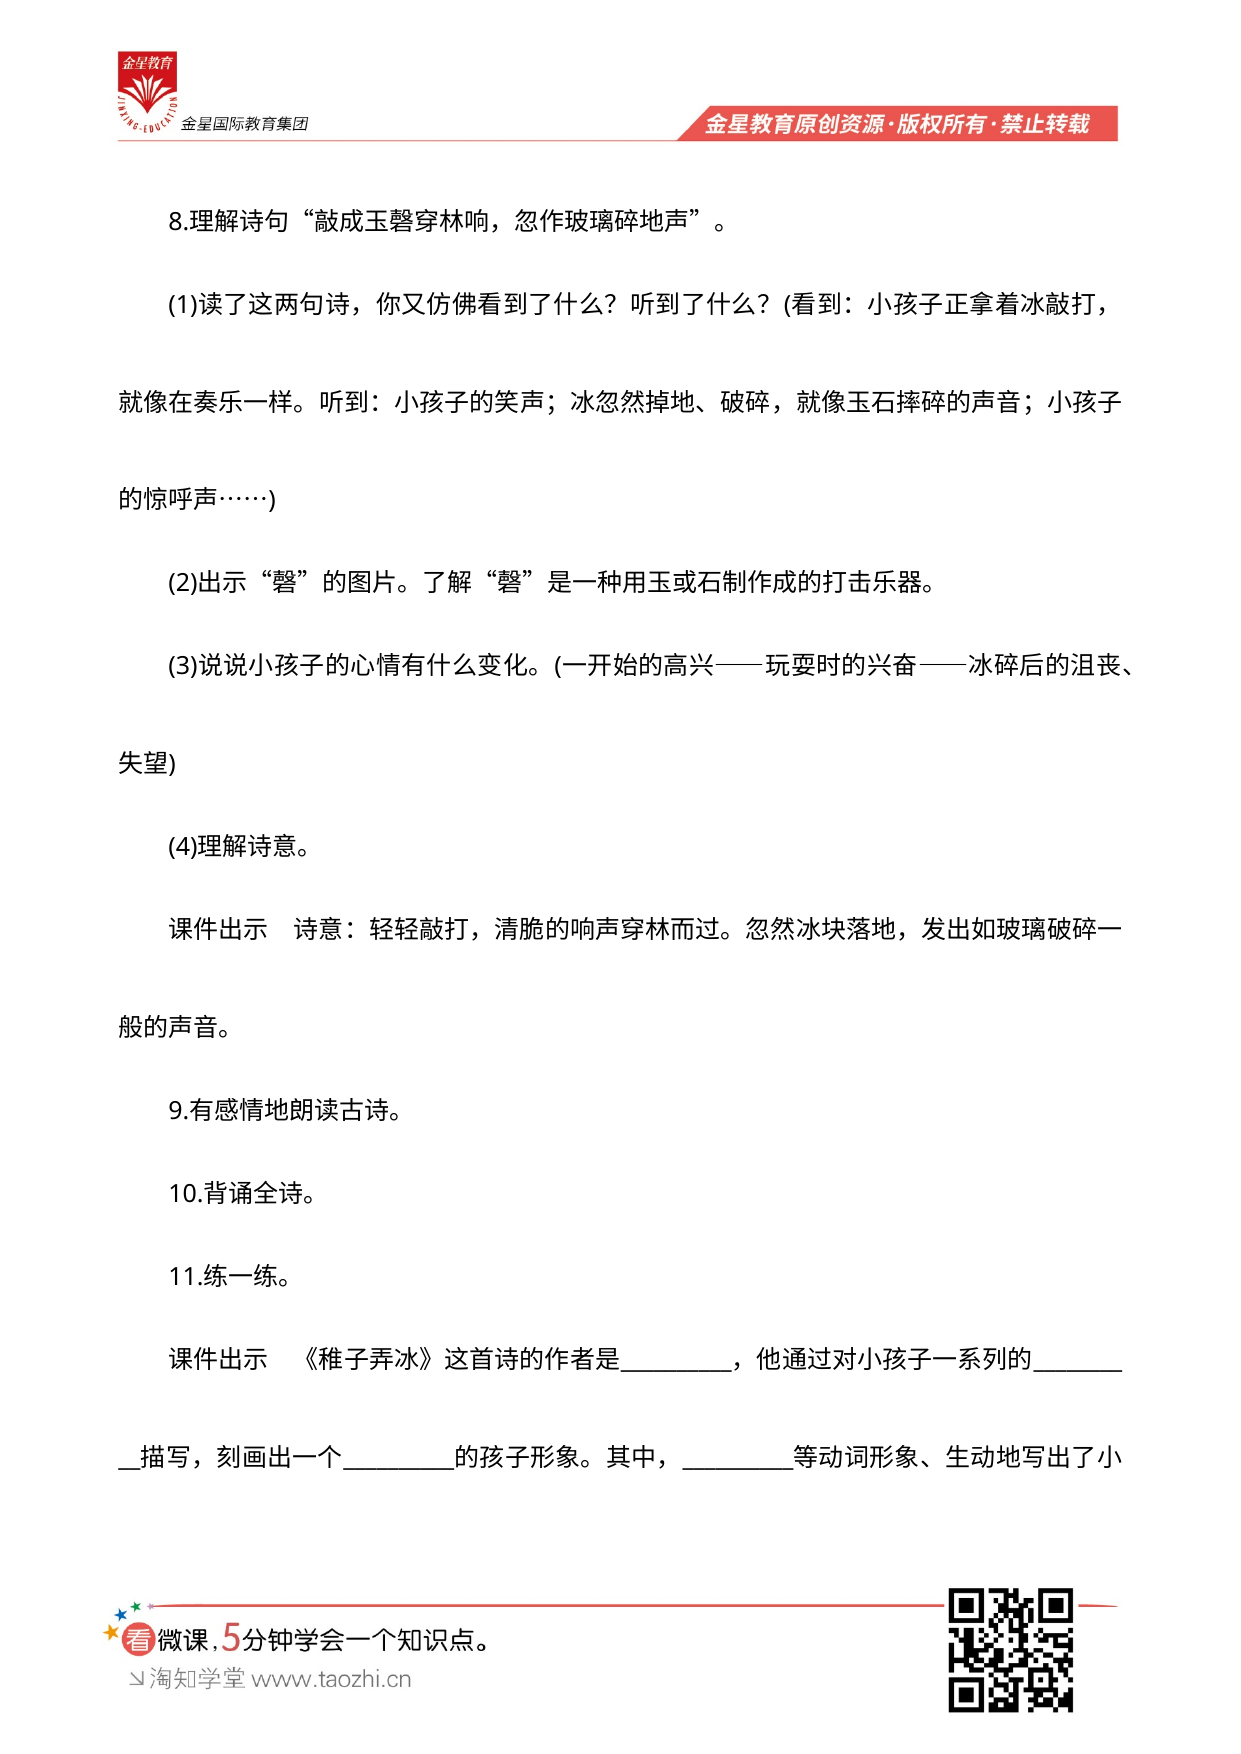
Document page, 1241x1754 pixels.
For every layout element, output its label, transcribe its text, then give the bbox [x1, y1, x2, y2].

text 课件出示 诗意：轻轻敲打，清脆的响声穿林而过。忽然冰块落地，发出如玻璃破碎一般的声音。 [118, 895, 1122, 1058]
text 8.理解诗句“敲成玉磬穿林响，忽作玻璃碎地声”。 [118, 187, 1122, 252]
text (4)理解诗意。 [118, 812, 1122, 877]
text (3)说说小孩子的心情有什么变化。(一开始的高兴——玩耍时的兴奋——冰碎后的沮丧、失望) [118, 631, 1122, 794]
text (1)读了这两句诗，你又仿佛看到了什么？听到了什么？(看到：小孩子正拿着冰敲打，就像在奏乐一样。听到：小孩子的笑声；冰忽然掉地、破碎，就像玉石摔碎的声音；小孩子的惊呼声……) [118, 270, 1122, 530]
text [118, 1325, 1122, 1488]
text 10.背诵全诗。 [118, 1159, 1122, 1224]
text 9.有感情地朗读古诗。 [118, 1076, 1122, 1141]
text 11.练一练。 [118, 1242, 1122, 1307]
text (2)出示“磬”的图片。了解“磬”是一种用玉或石制作成的打击乐器。 [118, 548, 1122, 613]
picture [0, 4, 1235, 1751]
